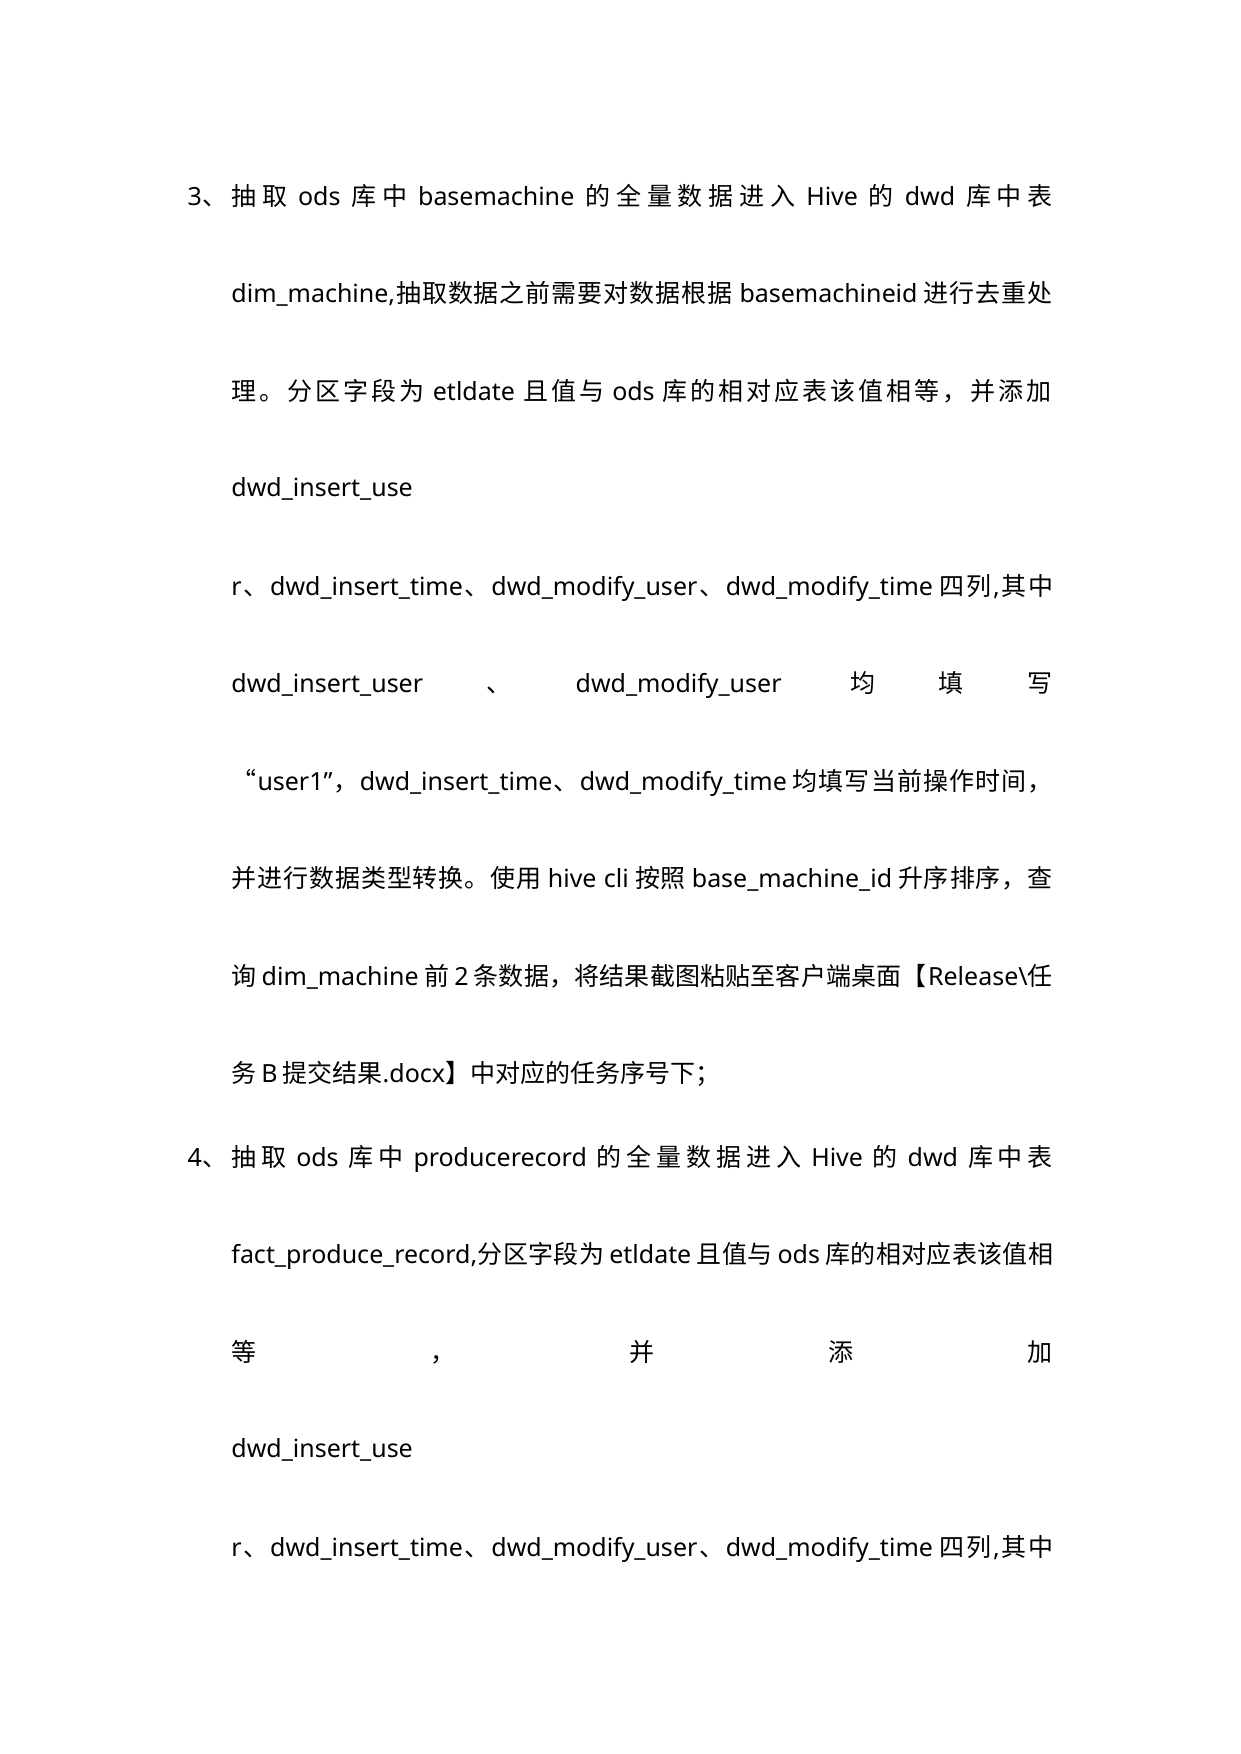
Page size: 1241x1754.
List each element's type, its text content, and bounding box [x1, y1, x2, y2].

list 抽取ods库中basemachine的全量数据进入Hive的dwd库中表dim_machine,抽取数据之前需要对数据根据basemachineid进行去重处理。分区字段为etldate且值与ods库的相对应表该值相等，并添加dwd_insert_user、dwd_insert_time、dwd_modify_user、dwd_modify_time四列,其中dwd_insert_user、dwd_modify_user均填写“user1”，dwd_insert_time、dwd_modify_time均填写当前操作时间，并进行数据类型转换。使用hive cli按照base_machine_id升序排序，查询dim_machine前2条数据，将结果截图粘贴至客户端桌面【Release\任务B提交结果.docx】中对应的任务序号下； [187, 162, 1053, 1104]
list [187, 1123, 1053, 1578]
